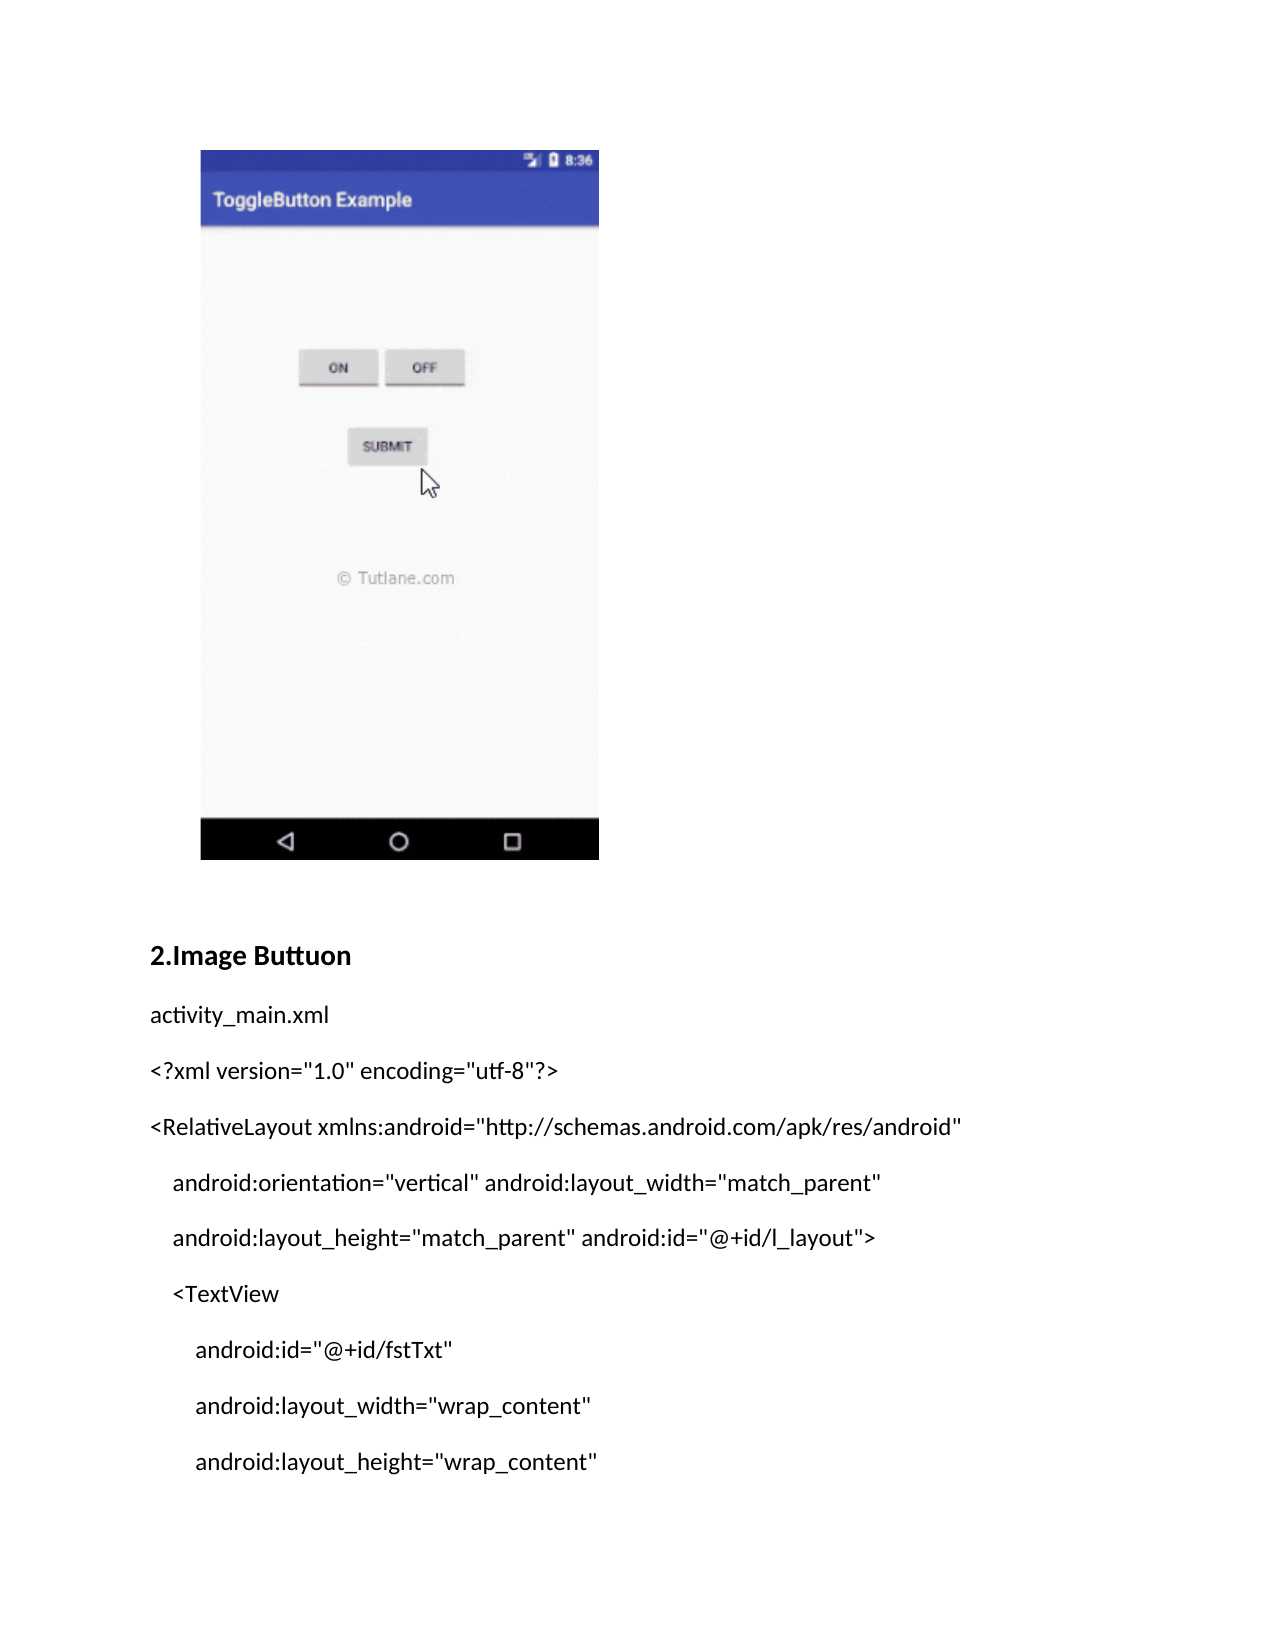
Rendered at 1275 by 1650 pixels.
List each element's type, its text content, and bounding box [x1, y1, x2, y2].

text 2.Image Buttuon [150, 937, 1125, 973]
picture [200, 150, 599, 860]
text <?xml version="1.0" encoding="utf-8"?> [150, 1055, 1125, 1086]
text android:orientation="vertical" android:layout_width="match_parent" [150, 1167, 1125, 1197]
text android:layout_height="wrap_content" [150, 1446, 1125, 1476]
text <RelativeLayout xmlns:android="http://schemas.android.com/apk/res/android" [150, 1111, 1125, 1141]
text <TextView [150, 1278, 1125, 1309]
text android:layout_width="wrap_content" [150, 1390, 1125, 1421]
text android:layout_height="match_parent" android:id="@+id/l_layout"> [150, 1222, 1125, 1253]
text android:id="@+id/fstTxt" [150, 1334, 1125, 1365]
text activity_main.xml [150, 999, 1125, 1030]
